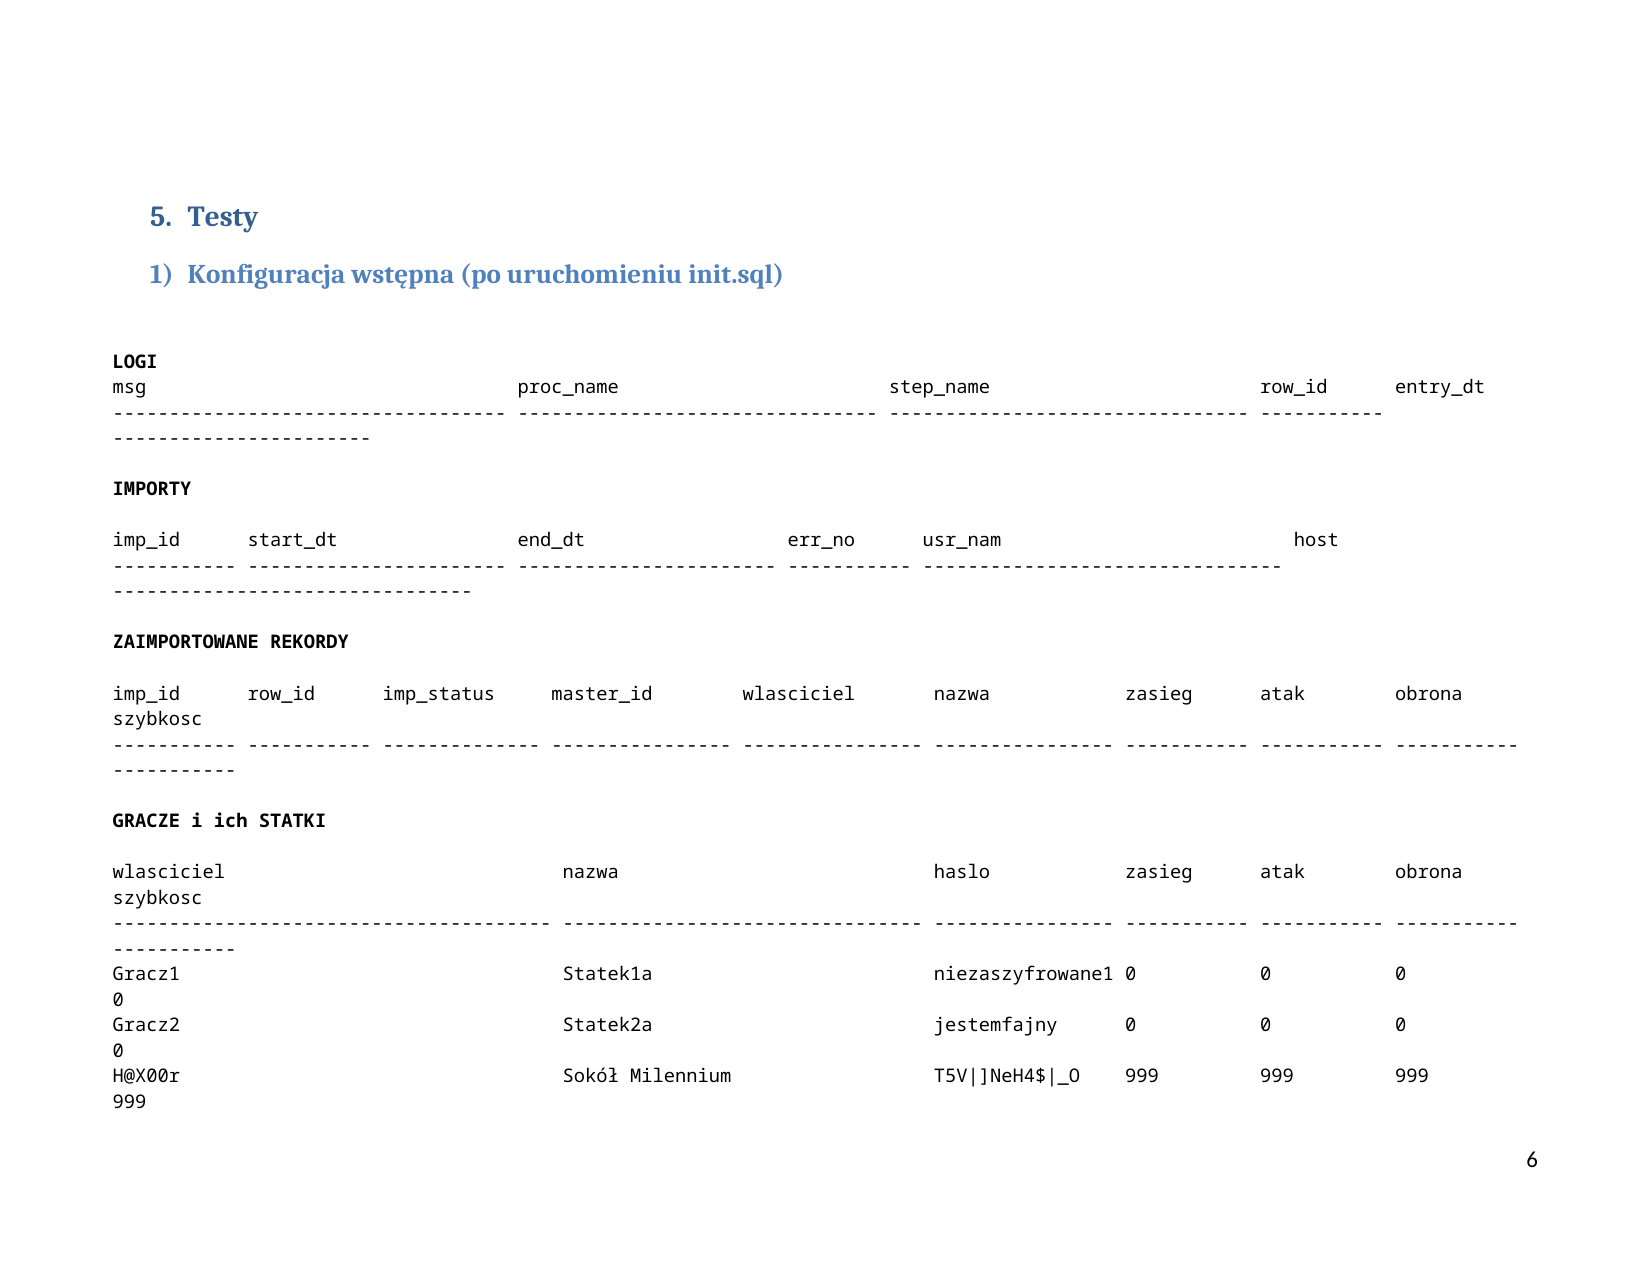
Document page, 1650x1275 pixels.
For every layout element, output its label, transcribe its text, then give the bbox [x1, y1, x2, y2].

text ----------------------------------- -------------------------------- -------------------------------- ----------- ----------------------- [112, 399, 1537, 450]
text --------------------------------------- -------------------------------- ---------------- ----------- ----------- ----------- ----------- [112, 909, 1537, 961]
text Gracz2 Statek2a jestemfajny 0 0 0 0 [112, 1012, 1537, 1063]
text imp_id row_id imp_status master_id wlasciciel nazwa zasieg atak obrona szybkosc [112, 680, 1537, 731]
text LOGI [112, 348, 1537, 374]
text IMPORTY [112, 476, 1537, 501]
subtitle Testy [150, 200, 788, 233]
text ZAIMPORTOWANE REKORDY [112, 629, 1537, 654]
subtitle Konfiguracja wstępna (po uruchomieniu init.sql) [150, 259, 1537, 291]
text Gracz1 Statek1a niezaszyfrowane1 0 0 0 0 [112, 961, 1537, 1012]
text wlasciciel nazwa haslo zasieg atak obrona szybkosc [112, 858, 1537, 909]
text H@X00r Sokół Milennium T5V|]NeH4$|_O 999 999 999 999 [112, 1063, 1537, 1114]
text msg proc_name step_name row_id entry_dt [112, 374, 1537, 399]
text imp_id start_dt end_dt err_no usr_nam host [112, 527, 1537, 552]
text GRACZE i ich STATKI [112, 807, 1537, 833]
text ----------- ----------------------- ----------------------- ----------- -------------------------------- -------------------------------- [112, 552, 1537, 603]
text ----------- ----------- -------------- ---------------- ---------------- ---------------- ----------- ----------- ----------- ----------- [112, 731, 1537, 782]
